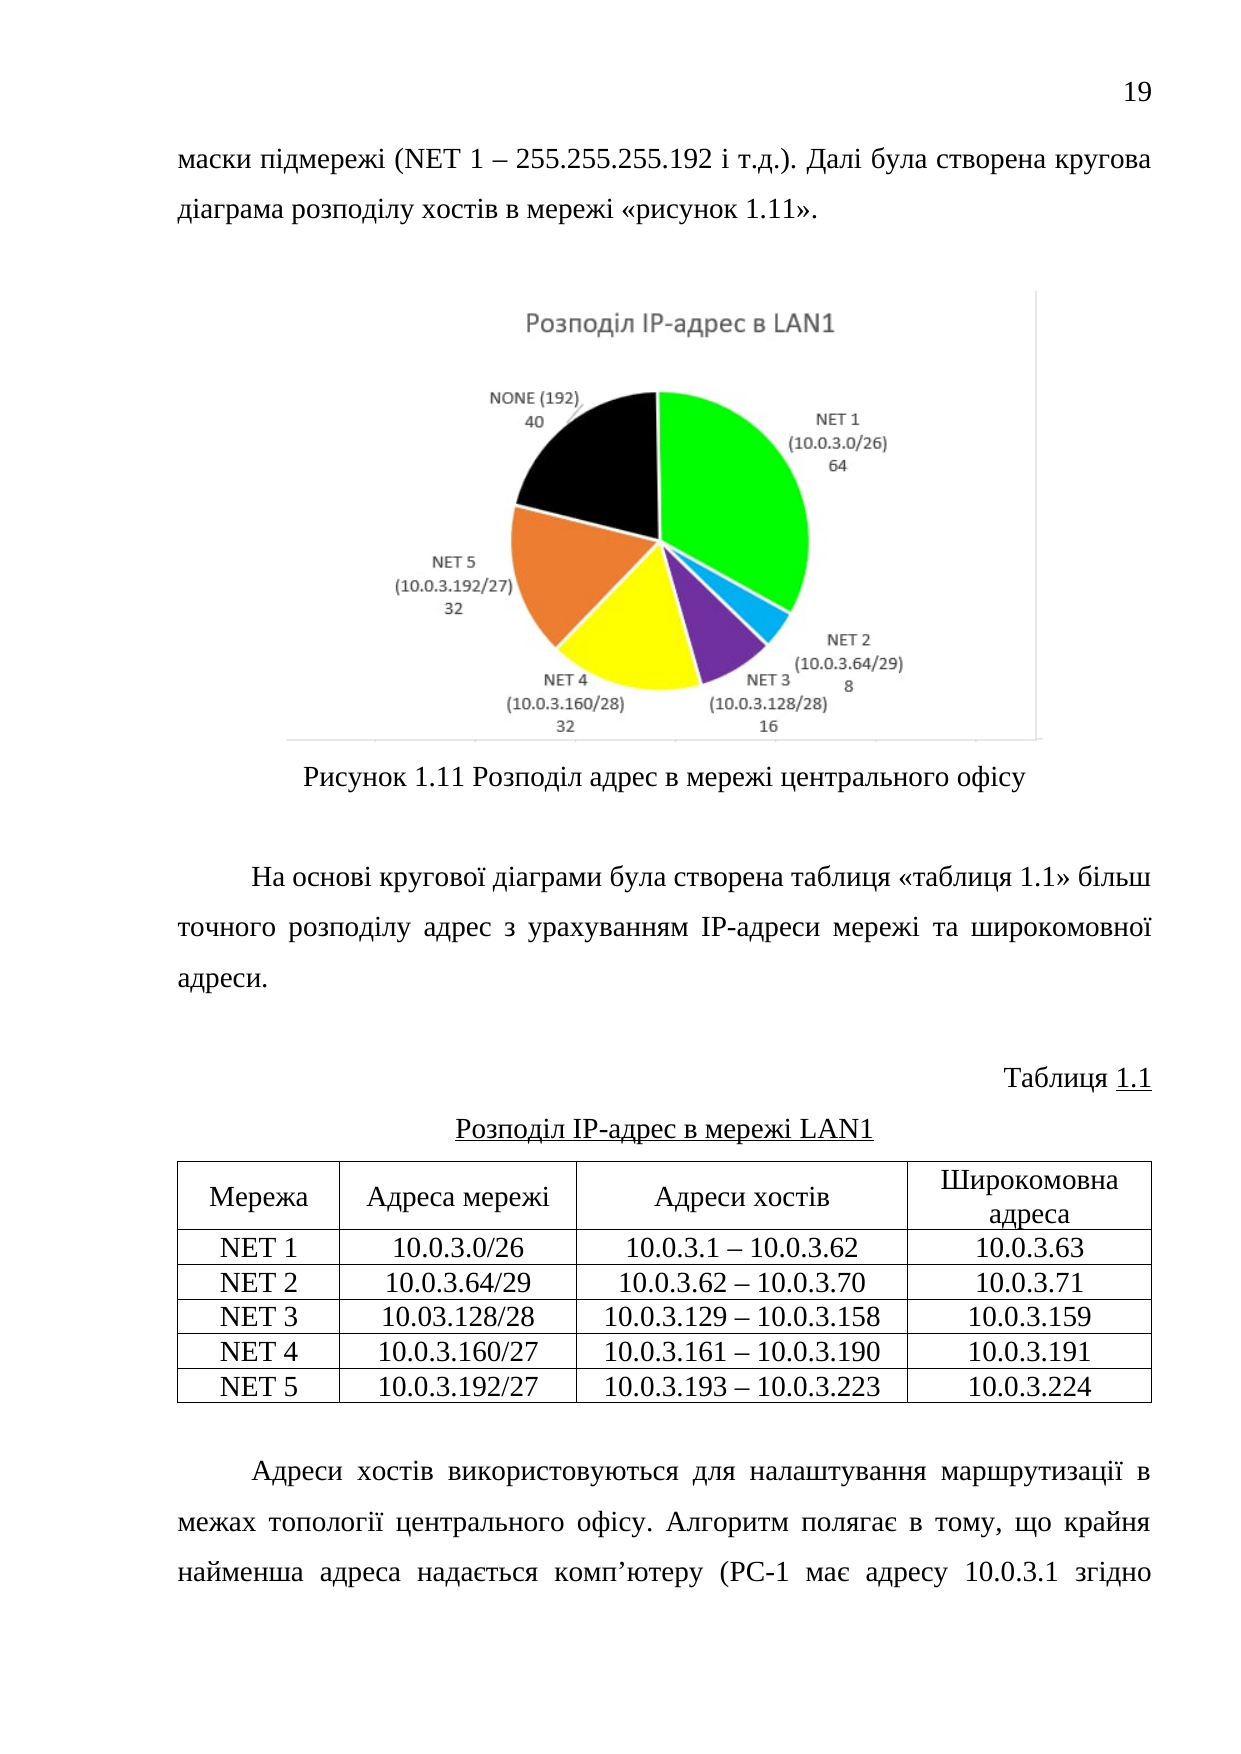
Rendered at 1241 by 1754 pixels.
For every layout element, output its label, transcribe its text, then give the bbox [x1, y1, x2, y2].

table_header Адреси хостів [577, 1162, 907, 1229]
text На основі кругової діаграми була створена таблиця «таблиця 1.1» більш точного розподілу адрес з урахуванням IP-адреси мережі та широкомовної адреси. [177, 859, 1152, 993]
table_header Мережа [178, 1162, 339, 1229]
table_cell 10.0.3.63 [908, 1230, 1151, 1264]
table_cell 10.0.3.191 [908, 1334, 1151, 1368]
table_header Широкомовна адреса [908, 1162, 1151, 1229]
table_cell 10.0.3.71 [908, 1265, 1151, 1298]
table_cell 10.03.128/28 [340, 1300, 576, 1333]
table_cell 10.0.3.62 – 10.0.3.70 [577, 1265, 907, 1298]
table_cell 10.0.3.129 – 10.0.3.158 [577, 1300, 907, 1333]
text Таблиця 1.1 [177, 1061, 1152, 1094]
table_cell 10.0.3.1 – 10.0.3.62 [577, 1230, 907, 1264]
table_cell NET 4 [178, 1334, 339, 1368]
table_cell 10.0.3.224 [908, 1369, 1151, 1402]
table_cell 10.0.3.159 [908, 1300, 1151, 1333]
table_cell NET 5 [178, 1369, 339, 1402]
table_cell 10.0.3.64/29 [340, 1265, 576, 1298]
table_cell 10.0.3.160/27 [340, 1334, 576, 1368]
table_cell 10.0.3.0/26 [340, 1230, 576, 1264]
table_cell 10.0.3.193 – 10.0.3.223 [577, 1369, 907, 1402]
table_cell NET 3 [178, 1300, 339, 1333]
table_cell NET 1 [178, 1230, 339, 1264]
table_cell NET 2 [178, 1265, 339, 1298]
text Рисунок 1.11 Розподіл адрес в мережі центрального офісу [177, 759, 1152, 792]
text Розподіл IP-адрес в мережі LAN1 [177, 1111, 1152, 1144]
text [177, 141, 1152, 225]
table_cell 10.0.3.161 – 10.0.3.190 [577, 1334, 907, 1368]
table_header Адреса мережі [340, 1162, 576, 1229]
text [177, 1453, 1152, 1588]
picture [286, 291, 1043, 742]
table_cell 10.0.3.192/27 [340, 1369, 576, 1402]
